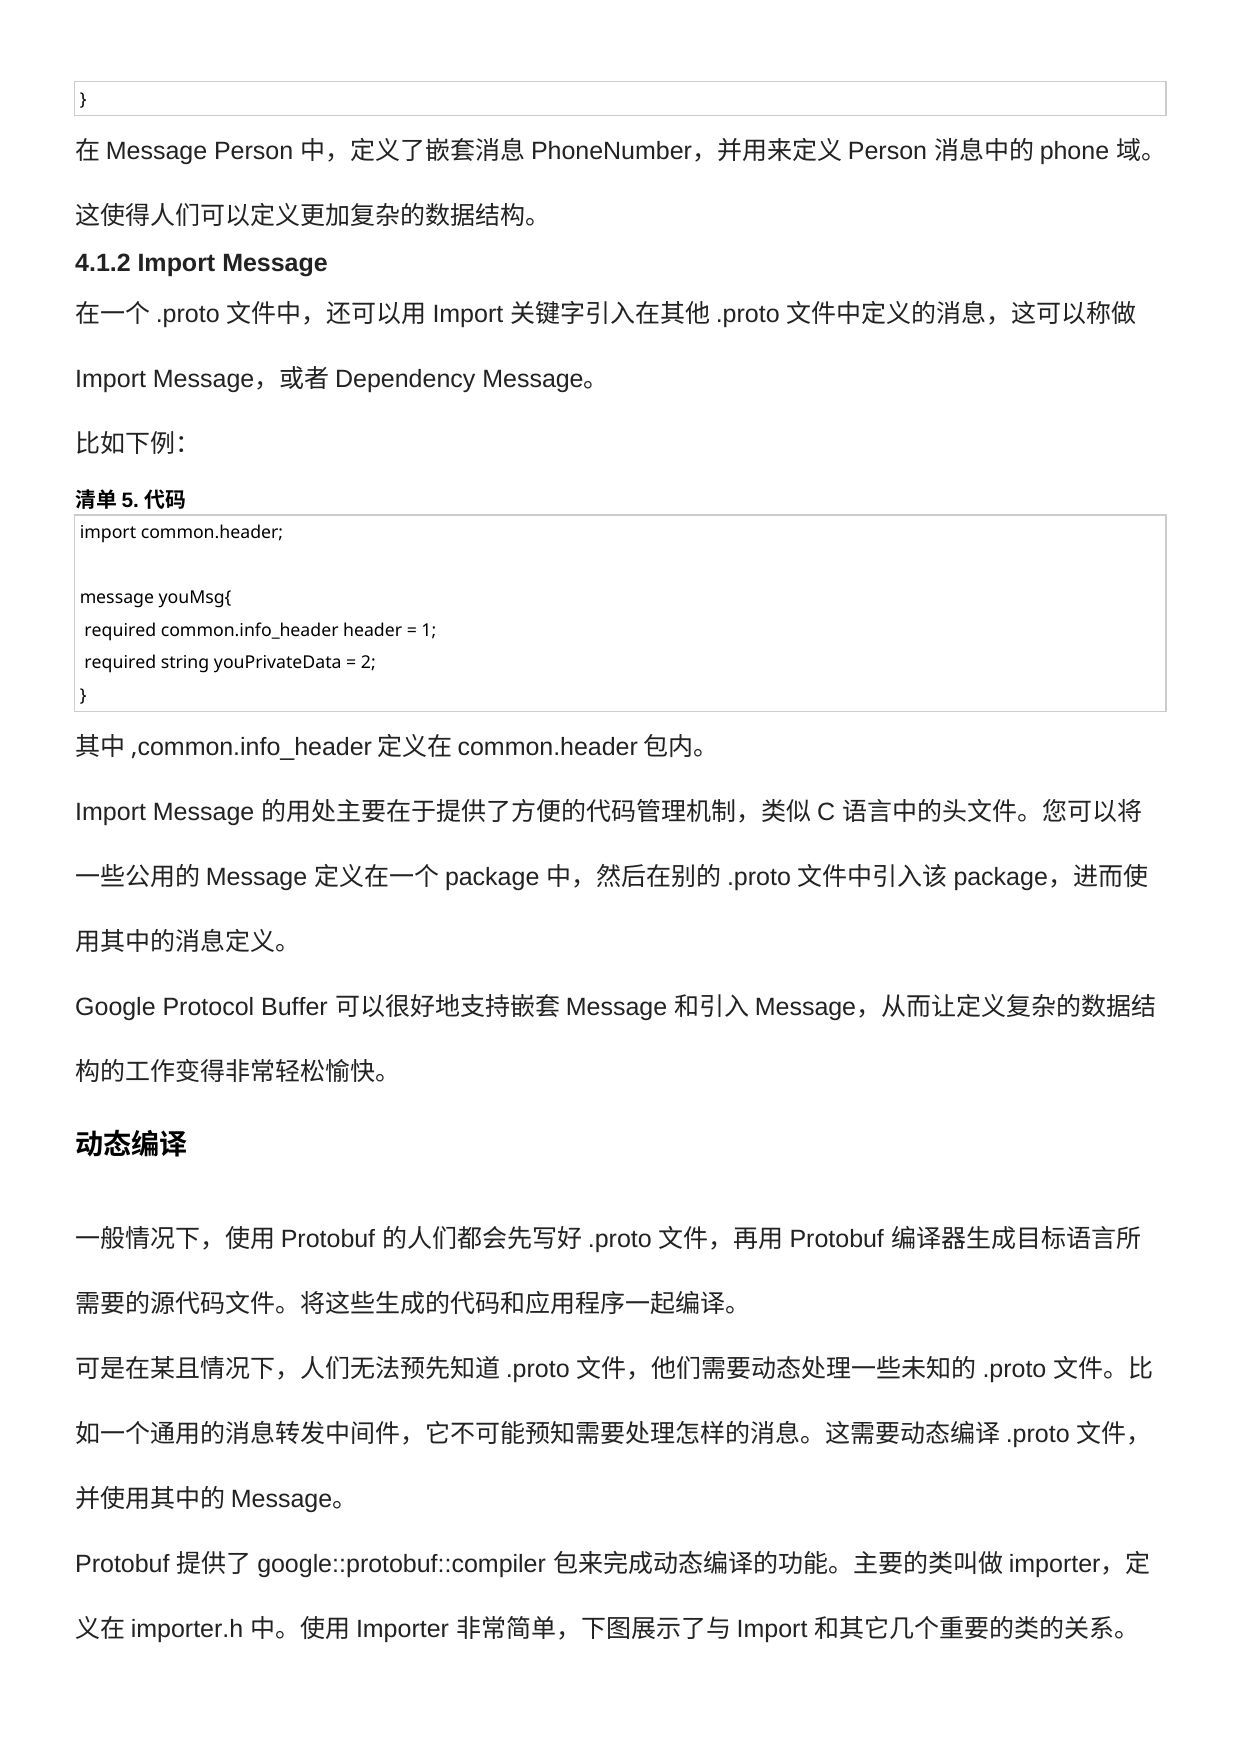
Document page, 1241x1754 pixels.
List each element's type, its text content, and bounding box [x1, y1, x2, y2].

text message youMsg{ [75, 581, 1165, 613]
text Protobuf 提供了 google::protobuf::compiler 包来完成动态编译的功能。主要的类叫做 importer，定义在 importer.h 中。使用 Importer 非常简单，下图展示了与 Import 和其它几个重要的类的关系。 [75, 1529, 1165, 1659]
text import common.header; [75, 516, 1165, 548]
text 在 Message Person 中，定义了嵌套消息 PhoneNumber，并用来定义 Person 消息中的 phone 域。这使得人们可以定义更加复杂的数据结构。 [75, 116, 1165, 246]
text 其中 ,common.info_header定义在common.header包内。 [75, 712, 1165, 777]
text Google Protocol Buffer 可以很好地支持嵌套 Message 和引入 Message，从而让定义复杂的数据结构的工作变得非常轻松愉快。 [75, 972, 1165, 1102]
text 动态编译 [75, 1110, 1165, 1175]
text } [75, 82, 1165, 115]
text required string youPrivateData = 2; [75, 646, 1165, 677]
text required common.info_header header = 1; [75, 613, 1165, 646]
text 可是在某且情况下，人们无法预先知道 .proto 文件，他们需要动态处理一些未知的 .proto 文件。比如一个通用的消息转发中间件，它不可能预知需要处理怎样的消息。这需要动态编译 .proto 文件，并使用其中的 Message。 [75, 1334, 1165, 1529]
text 4.1.2 Import Message [75, 246, 1165, 279]
text Import Message 的用处主要在于提供了方便的代码管理机制，类似 C 语言中的头文件。您可以将一些公用的 Message 定义在一个 package 中，然后在别的 .proto 文件中引入该 package，进而使用其中的消息定义。 [75, 777, 1165, 972]
text 比如下例： [75, 409, 1165, 474]
text 清单 5. 代码 [75, 482, 1165, 514]
text 在一个 .proto 文件中，还可以用 Import 关键字引入在其他 .proto 文件中定义的消息，这可以称做 Import Message，或者 Dependency Message。 [75, 279, 1165, 409]
text } [75, 677, 1165, 711]
text 一般情况下，使用 Protobuf 的人们都会先写好 .proto 文件，再用 Protobuf 编译器生成目标语言所需要的源代码文件。将这些生成的代码和应用程序一起编译。 [75, 1204, 1165, 1334]
